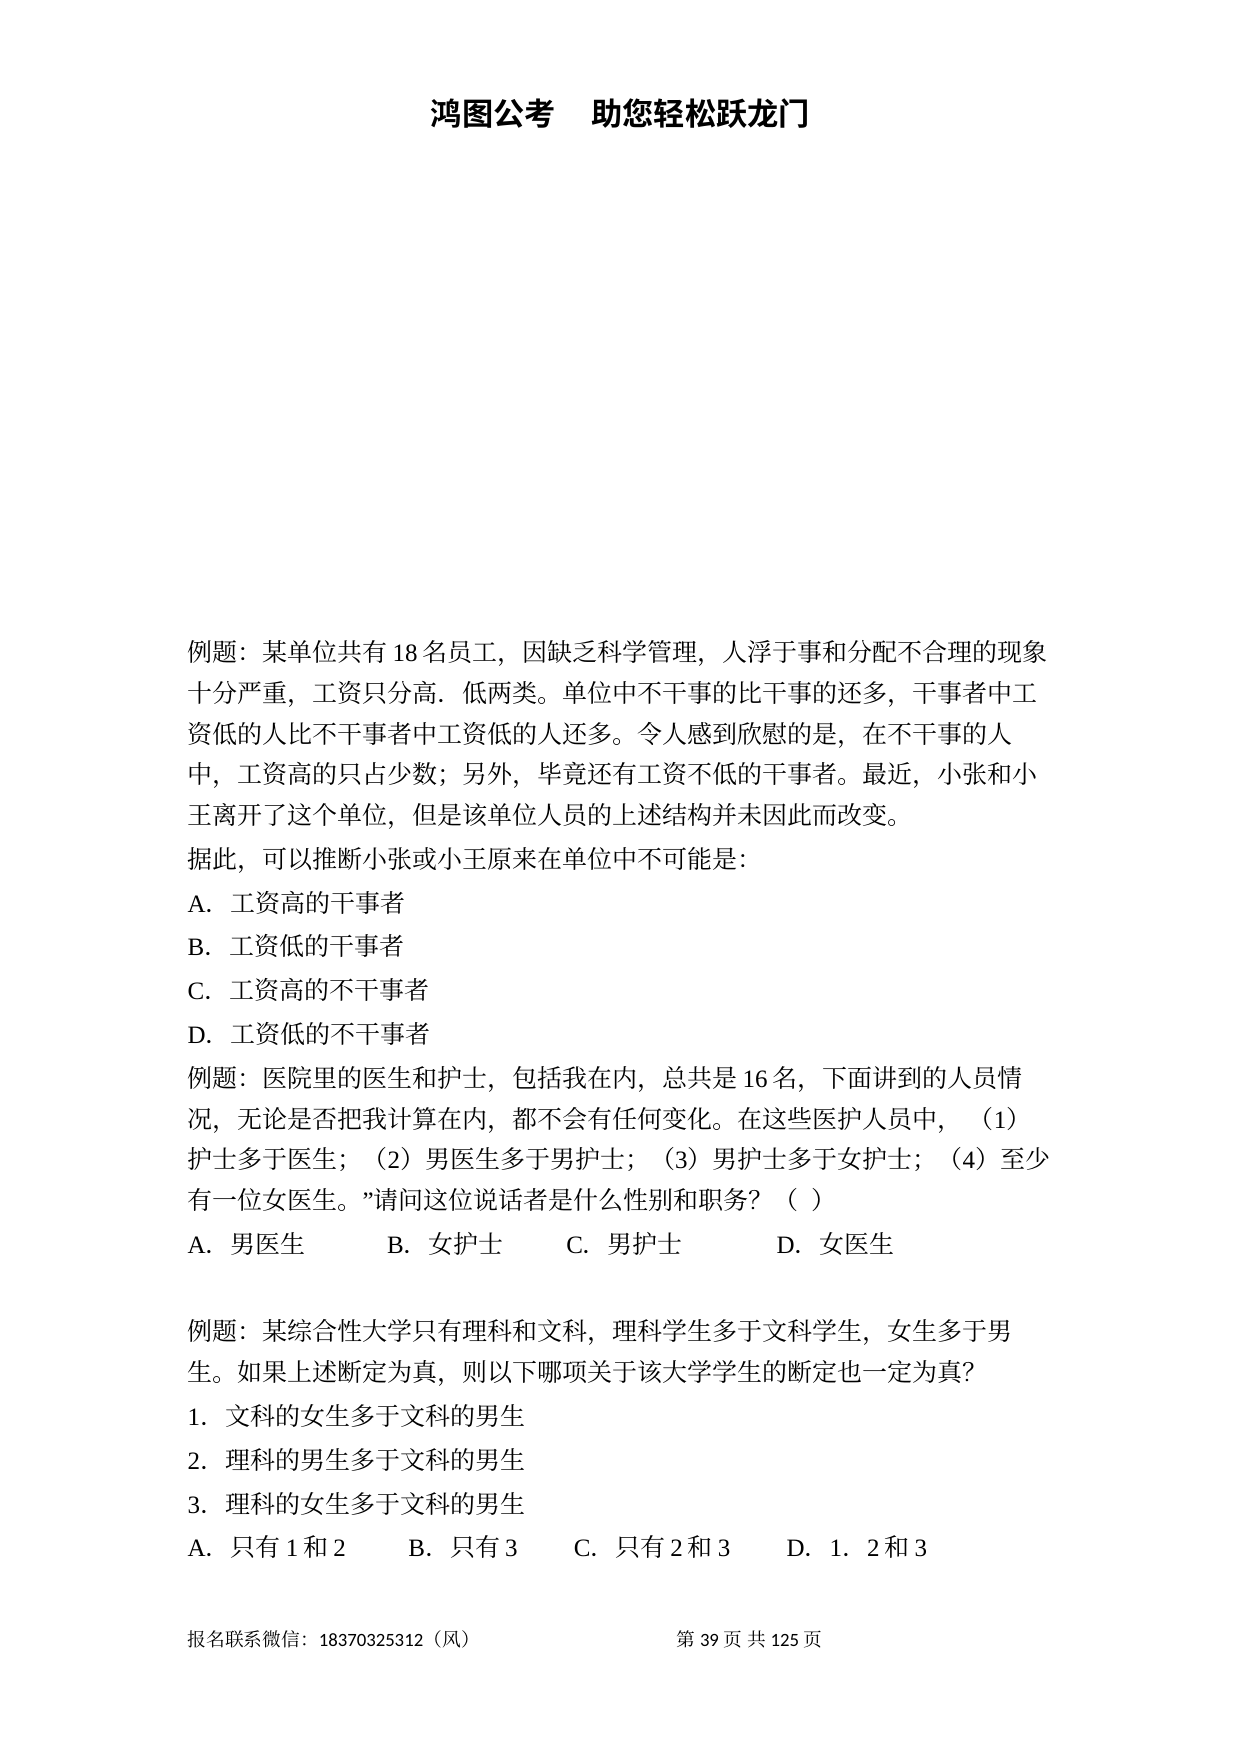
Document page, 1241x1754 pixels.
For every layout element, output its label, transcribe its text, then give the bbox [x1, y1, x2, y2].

list 例题：某综合性大学只有理科和文科，理科学生多于文科学生，女生多于男生。如果上述断定为真，则以下哪项关于该大学学生的断定也一定为真？ [187, 1316, 1053, 1389]
list A．男医生 B．女护士 C．男护士 D．女医生 [187, 1228, 1053, 1260]
list D．工资低的不干事者 [187, 1018, 1053, 1051]
list 例题：某单位共有18名员工，因缺乏科学管理，人浮于事和分配不合理的现象十分严重，工资只分高．低两类。单位中不干事的比干事的还多，干事者中工资低的人比不干事者中工资低的人还多。令人感到欣慰的是，在不干事的人中，工资高的只占少数；另外，毕竟还有工资不低的干事者。最近，小张和小王离开了这个单位，但是该单位人员的上述结构并未因此而改变。 [187, 637, 1053, 832]
list B．工资低的干事者 [187, 931, 1053, 963]
list 例题：医院里的医生和护士，包括我在内，总共是16名，下面讲到的人员情况，无论是否把我计算在内，都不会有任何变化。在这些医护人员中， （1）护士多于医生；（2）男医生多于男护士；（3）男护士多于女护士；（4）至少有一位女医生。”请问这位说话者是什么性别和职务？（ ） [187, 1062, 1053, 1217]
list 据此，可以推断小张或小王原来在单位中不可能是： [187, 843, 1053, 875]
list A．只有1和2 B．只有3 C．只有2和3 D．1．2和3 [187, 1532, 1053, 1564]
list 1．文科的女生多于文科的男生 [187, 1400, 1053, 1433]
list 3．理科的女生多于文科的男生 [187, 1488, 1053, 1520]
list A．工资高的干事者 [187, 887, 1053, 919]
list C．工资高的不干事者 [187, 974, 1053, 1007]
list 2．理科的男生多于文科的男生 [187, 1444, 1053, 1476]
